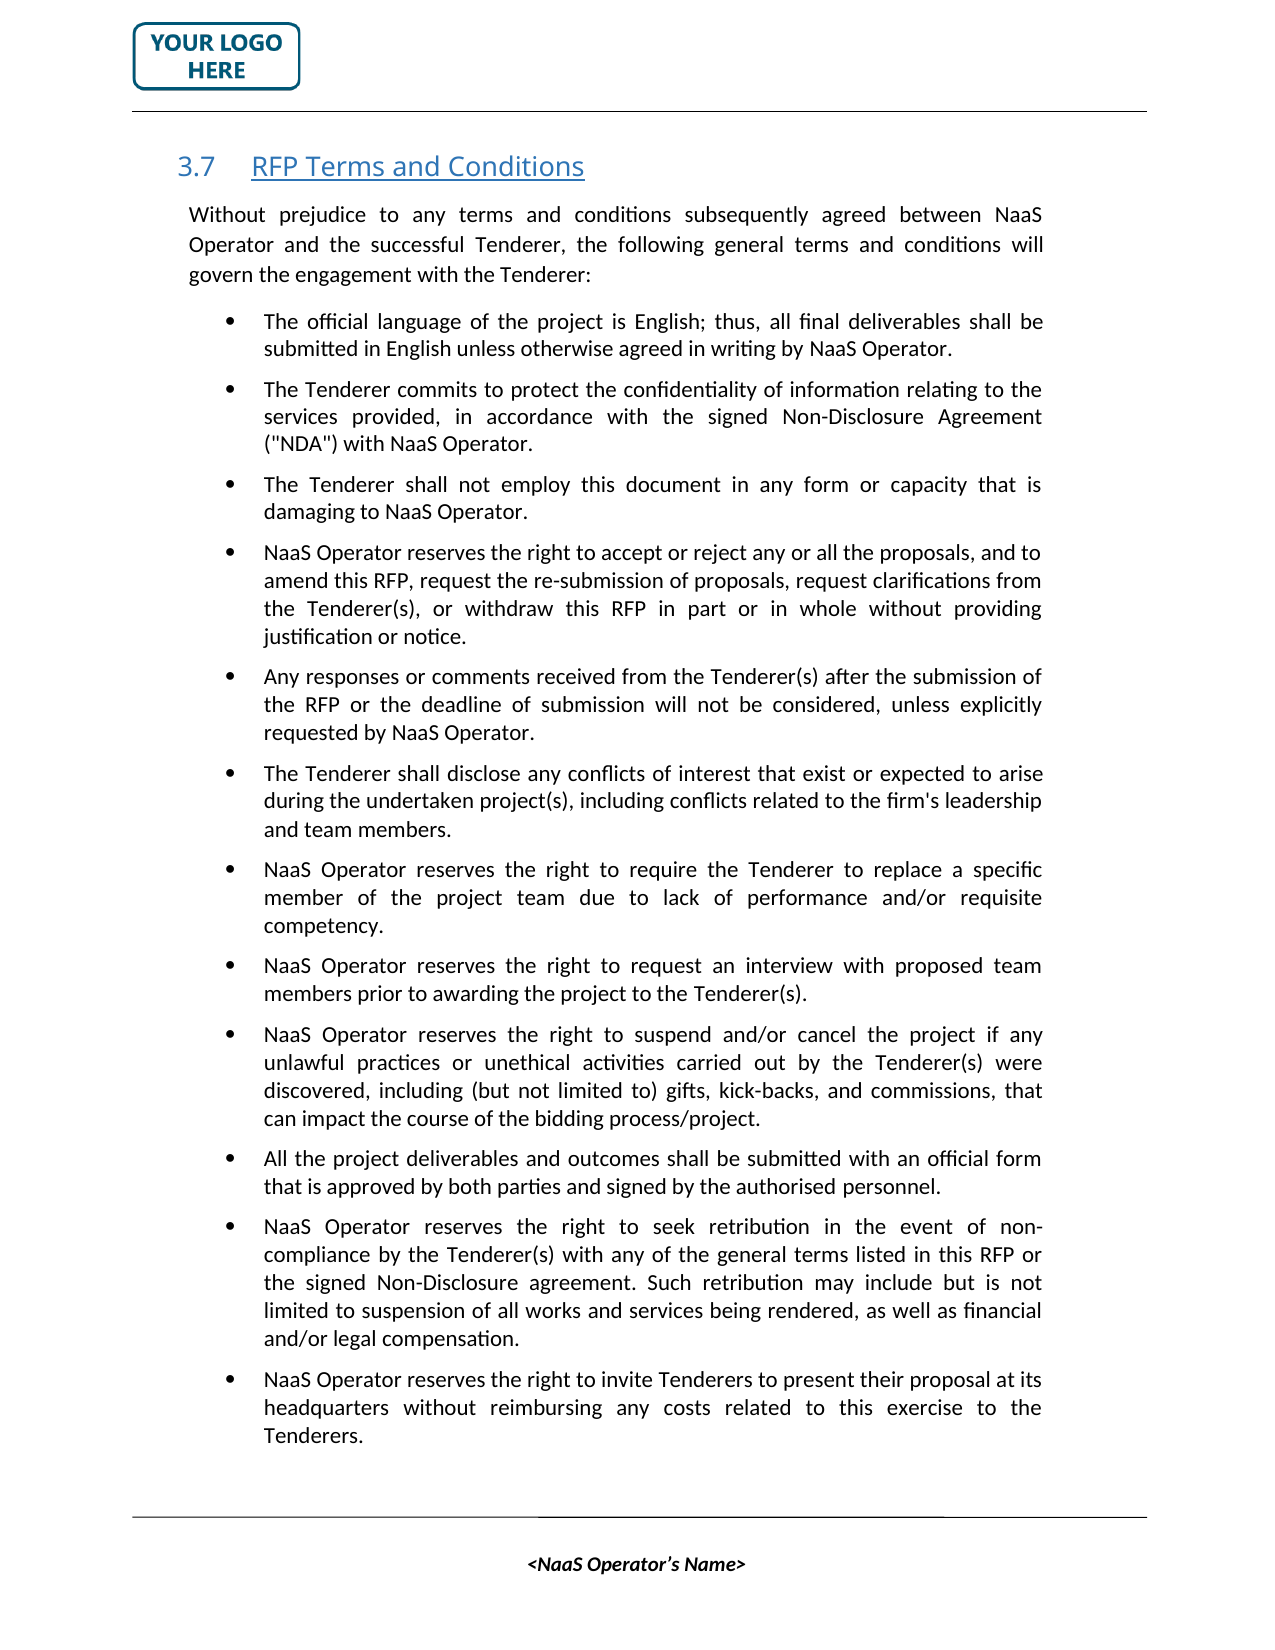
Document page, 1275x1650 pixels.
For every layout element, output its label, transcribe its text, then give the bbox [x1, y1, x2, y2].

list The Tenderer shall disclose any conflicts of interest that exist or expected to arise during the undertaken project(s), including conflicts related to the firm's leadership and team members. [226, 759, 1044, 843]
list NaaS Operator reserves the right to request an interview with proposed team members prior to awarding the project to the Tenderer(s). [226, 951, 1043, 1007]
list NaaS Operator reserves the right to seek retribution in the event of non-compliance by the Tenderer(s) with any of the general terms listed in this RFP or the signed Non-Disclosure agreement. Such retribution may include but is not limited to suspension of all works and services being rendered, as well as financial and/or legal compensation. [226, 1212, 1044, 1353]
list The official language of the project is English; thus, all final deliverables shall be submitted in English unless otherwise agreed in writing by NaaS Operator. [226, 307, 1043, 362]
list The Tenderer shall not employ this document in any form or capacity that is damaging to NaaS Operator. [226, 470, 1043, 525]
list The Tenderer commits to protect the confidentiality of information relating to the services provided, in accordance with the signed Non-Disclosure Agreement ("NDA") with NaaS Operator. [226, 375, 1043, 457]
list NaaS Operator reserves the right to require the Tenderer to replace a specific member of the project team due to lack of performance and/or requisite competency. [226, 855, 1044, 939]
subtitle RFP Terms and Conditions [177, 148, 1098, 184]
picture [136, 26, 297, 86]
list NaaS Operator reserves the right to suspend and/or cancel the project if any unlawful practices or unethical activities carried out by the Tenderer(s) were discovered, including (but not limited to) gifts, kick-backs, and commissions, that can impact the course of the bidding process/project. [226, 1020, 1044, 1132]
list All the project deliverables and outcomes shall be submitted with an official form that is approved by both parties and signed by the authorised personnel. [226, 1144, 1043, 1200]
text Without prejudice to any terms and conditions subsequently agreed between NaaS Operator and the successful Tenderer, the following general terms and conditions will govern the engagement with the Tenderer: [189, 200, 1044, 288]
list NaaS Operator reserves the right to accept or reject any or all the proposals, and to amend this RFP, request the re-submission of proposals, request clarifications from the Tenderer(s), or withdraw this RFP in part or in whole without providing justification or notice. [226, 538, 1043, 650]
picture [132, 20, 301, 30]
picture [132, 83, 301, 98]
list NaaS Operator reserves the right to invite Tenderers to present their proposal at its headquarters without reimbursing any costs related to this exercise to the Tenderers. [226, 1365, 1044, 1449]
list Any responses or comments received from the Tenderer(s) after the submission of the RFP or the deadline of submission will not be considered, unless explicitly requested by NaaS Operator. [226, 662, 1043, 746]
